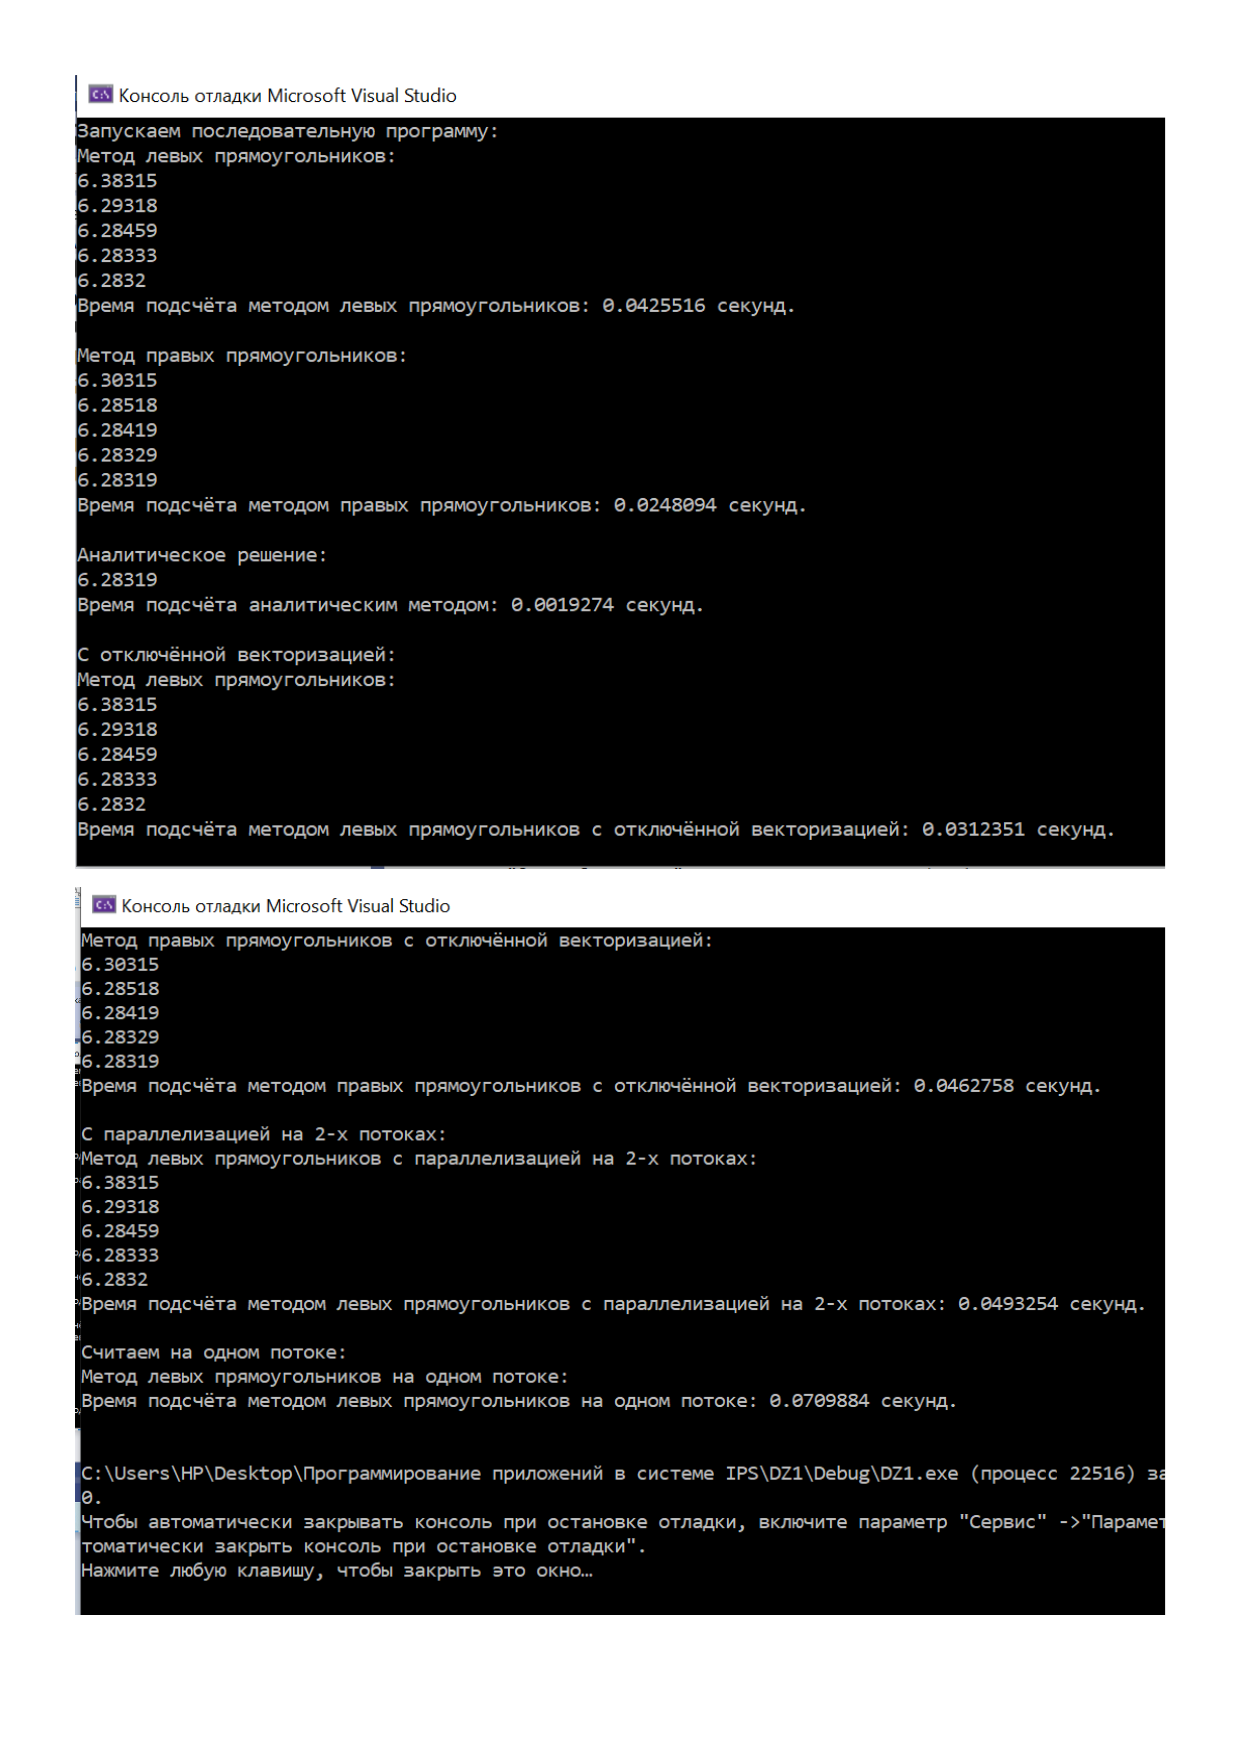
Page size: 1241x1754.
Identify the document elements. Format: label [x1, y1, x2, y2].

picture [75, 75, 1166, 869]
picture [75, 887, 1166, 1615]
